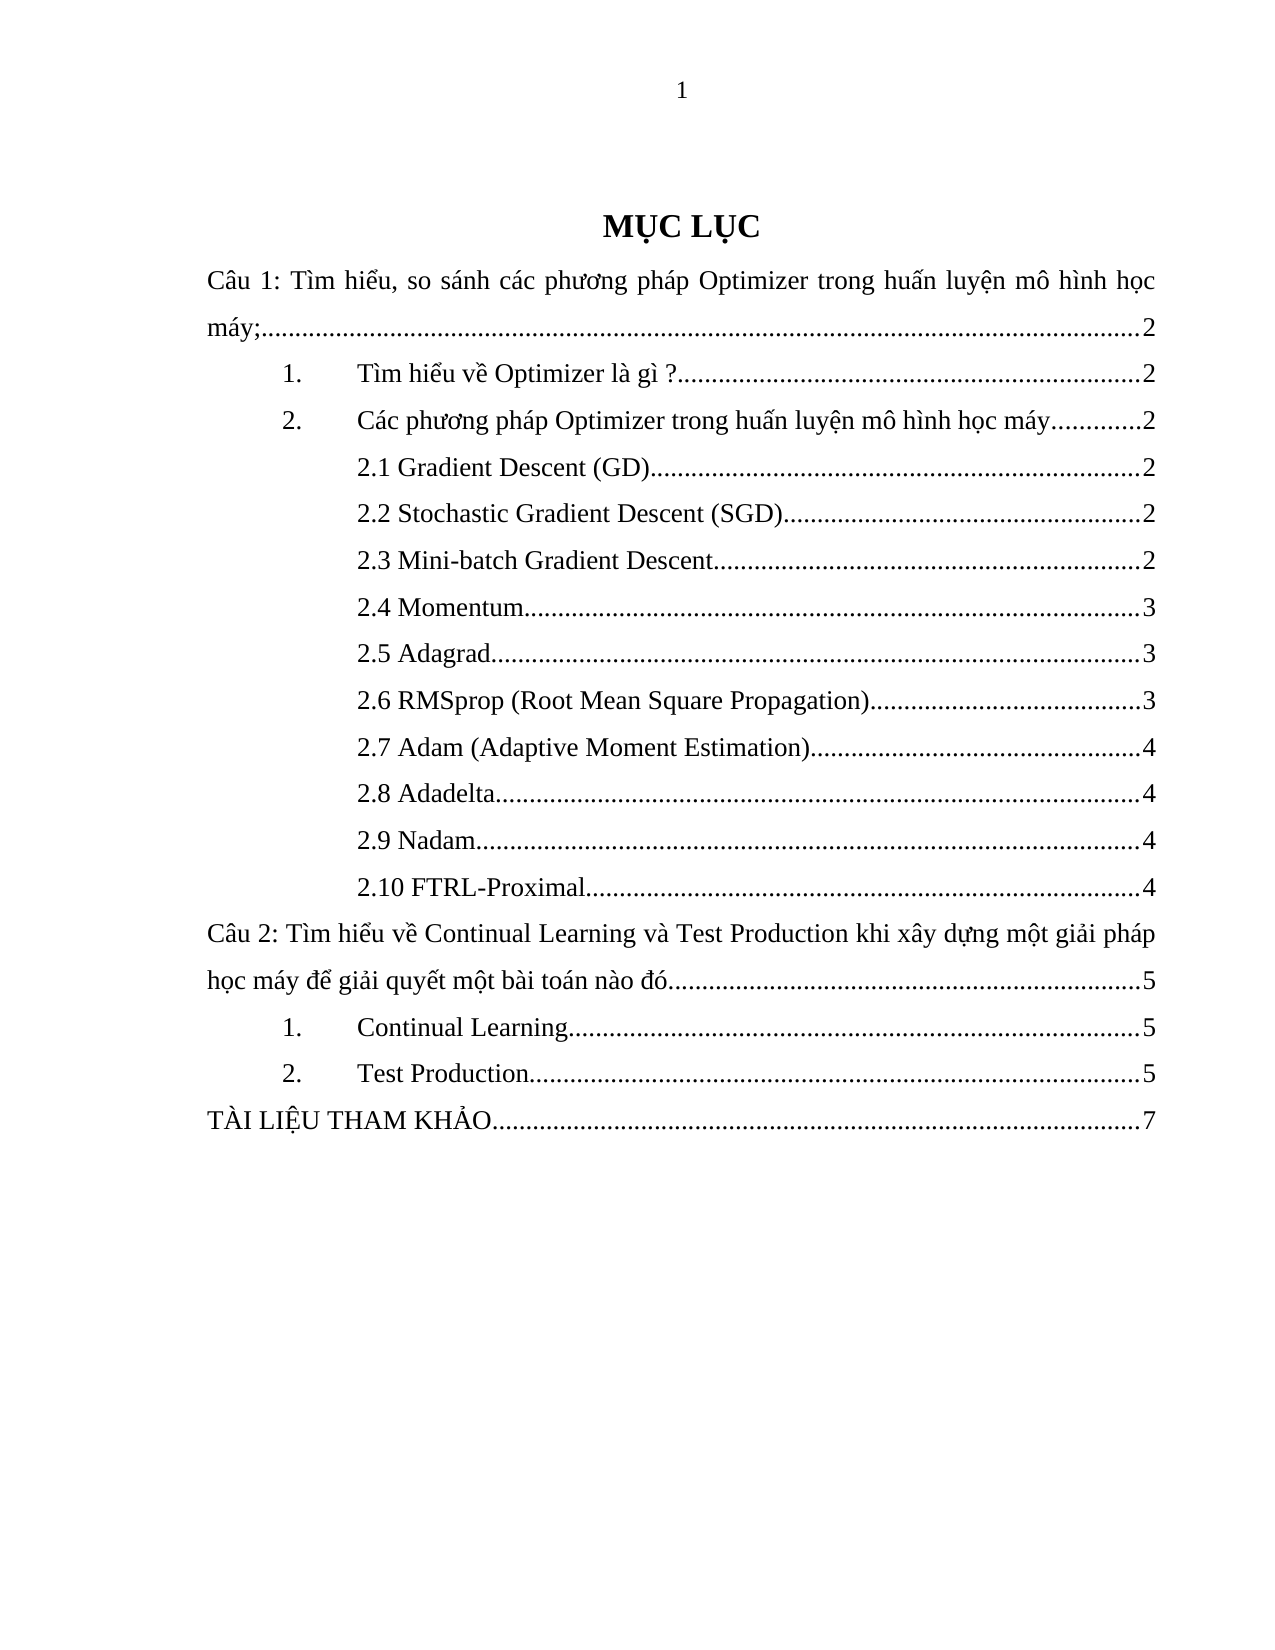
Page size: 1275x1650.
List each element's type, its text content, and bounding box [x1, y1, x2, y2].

text MỤC LỤC [207, 207, 1157, 245]
